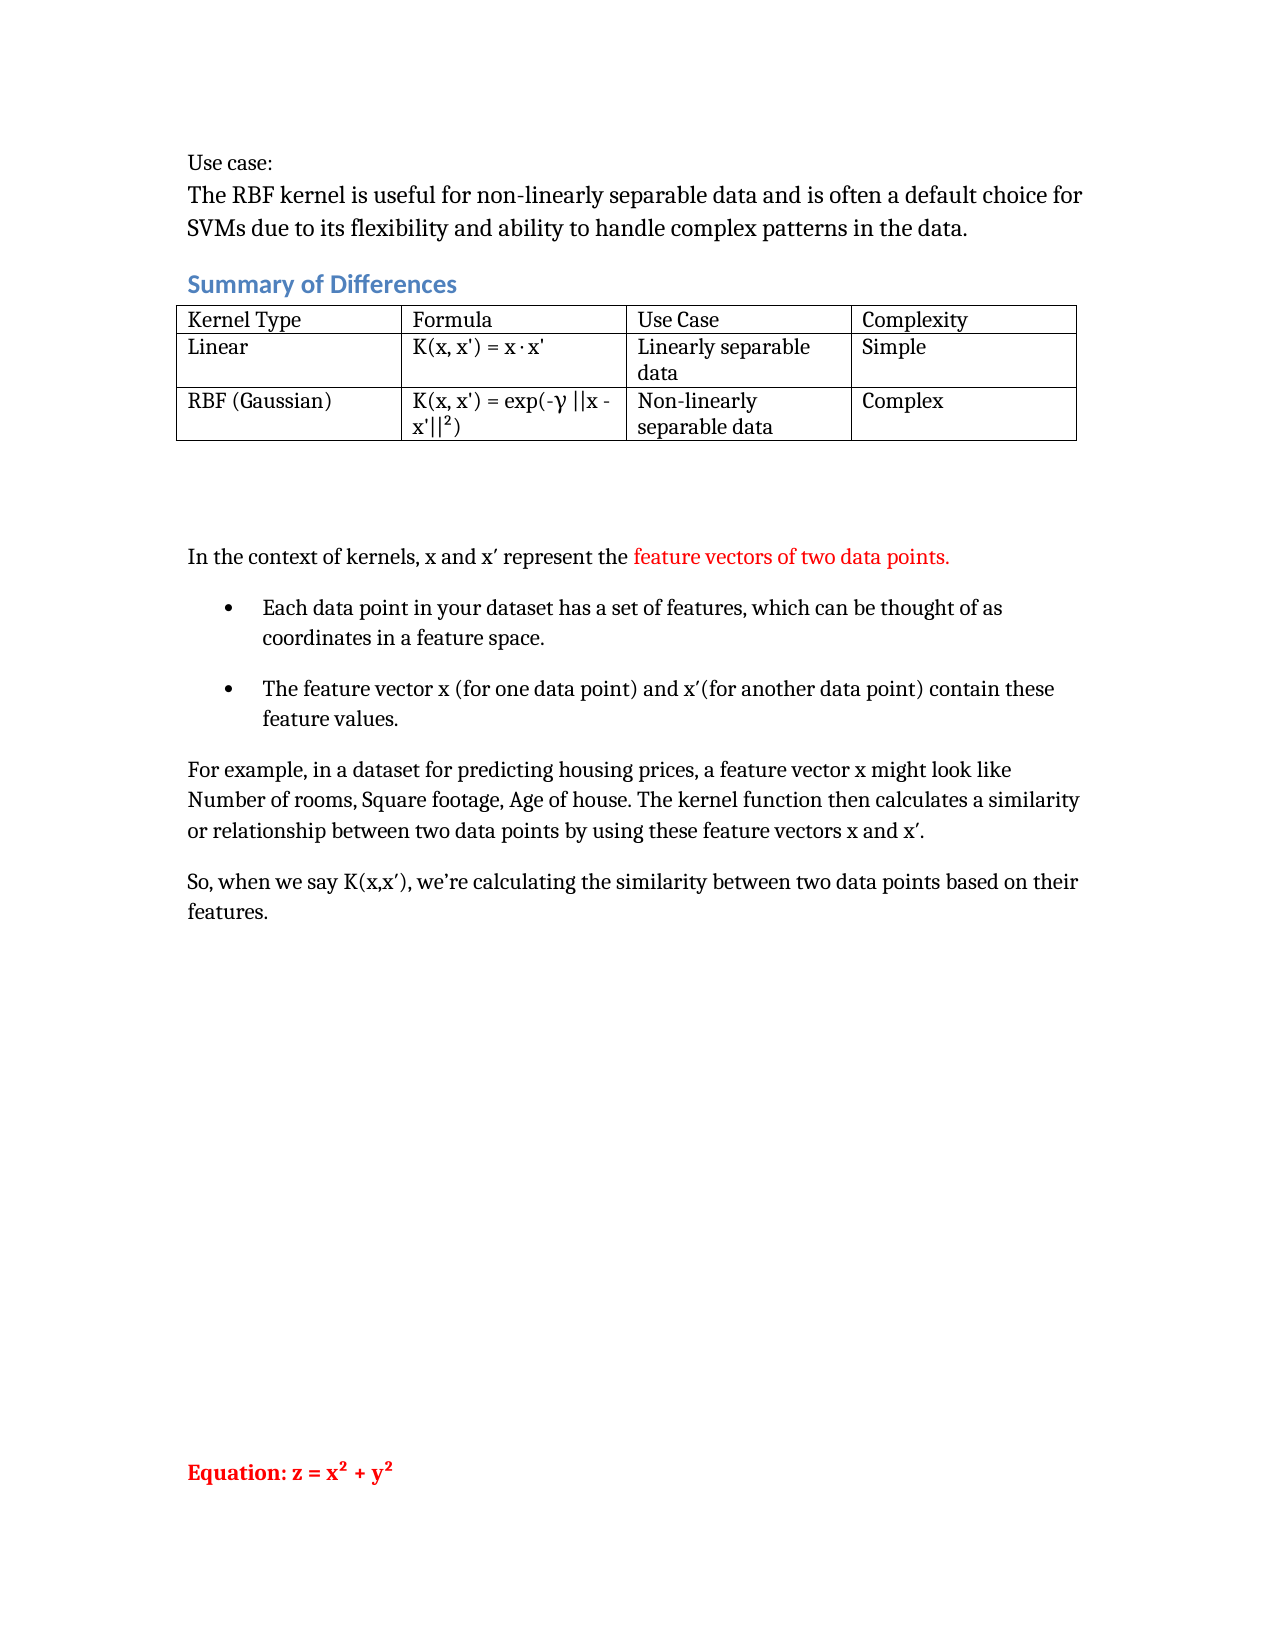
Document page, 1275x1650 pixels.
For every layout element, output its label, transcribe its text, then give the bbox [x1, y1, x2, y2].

table_cell K(x, x') = exp(-γ ||x - x'||²) [402, 388, 626, 440]
table_header Formula [402, 306, 626, 333]
text Use case: The RBF kernel is useful for non-linearly separable data and is often a default choice for SVMs due to its flexibility and ability to handle complex patterns in the data. [187, 150, 1087, 242]
table_cell K(x, x') = x · x' [402, 334, 626, 387]
text Equation: z = x² + y² [187, 1460, 1087, 1486]
text For example, in a dataset for predicting housing prices, a feature vector x might look like Number of rooms, Square footage, Age of house. The kernel function then calculates a similarity or relationship between two data points by using these feature vectors x and x′. [187, 757, 1087, 844]
table_cell Linear [177, 334, 401, 387]
table_cell Non-linearly separable data [627, 388, 851, 440]
table_cell Simple [852, 334, 1076, 387]
subtitle Summary of Differences [187, 267, 1087, 301]
table_cell Complex [852, 388, 1076, 440]
text So, when we say K(x,x′), we’re calculating the similarity between two data points based on their features. [187, 868, 1087, 925]
text In the context of kernels, x and x′ represent the feature vectors of two data points. [187, 543, 1087, 570]
table_header Use Case [627, 306, 851, 333]
list Each data point in your dataset has a set of features, which can be thought of as coordinates in a feature space. [225, 594, 1087, 651]
list The feature vector x (for one data point) and x′(for another data point) contain these feature values. [225, 676, 1087, 732]
table_cell RBF (Gaussian) [177, 388, 401, 440]
table_header Kernel Type [177, 306, 401, 333]
table_cell Linearly separable data [627, 334, 851, 387]
table_header Complexity [852, 306, 1076, 333]
